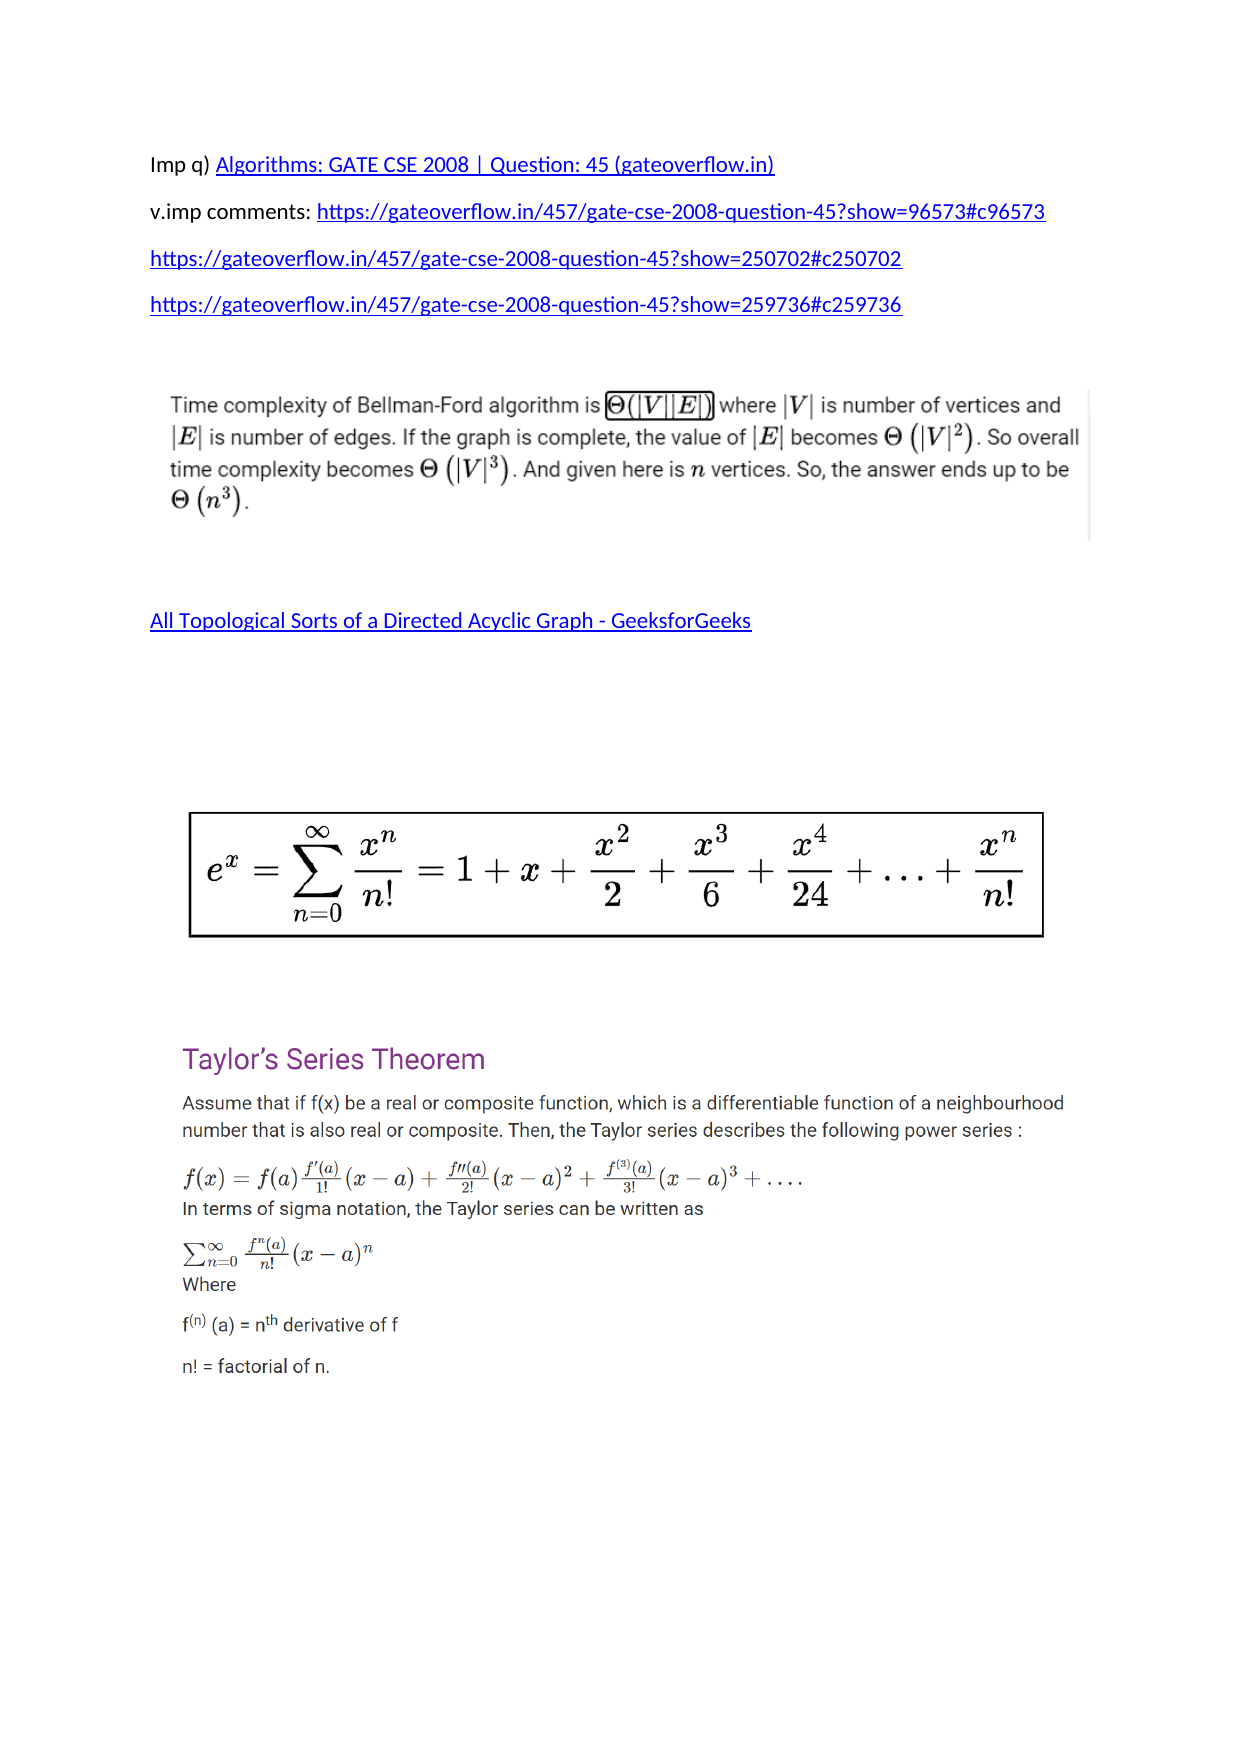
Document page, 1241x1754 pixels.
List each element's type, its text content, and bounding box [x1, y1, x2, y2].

picture [150, 384, 1091, 541]
text All Topological Sorts of a Directed Acyclic Graph - GeeksforGeeks [150, 606, 1090, 634]
picture [150, 1028, 1091, 1389]
text Imp q) Algorithms: GATE CSE 2008 | Question: 45 (gateoverflow.in) [150, 150, 1090, 178]
text https://gateoverflow.in/457/gate-cse-2008-question-45?show=250702#c250702 [150, 244, 1090, 272]
text https://gateoverflow.in/457/gate-cse-2008-question-45?show=259736#c259736 [150, 291, 1090, 319]
picture [150, 793, 1091, 963]
text v.imp comments: https://gateoverflow.in/457/gate-cse-2008-question-45?show=96573#c96573 [150, 197, 1090, 225]
